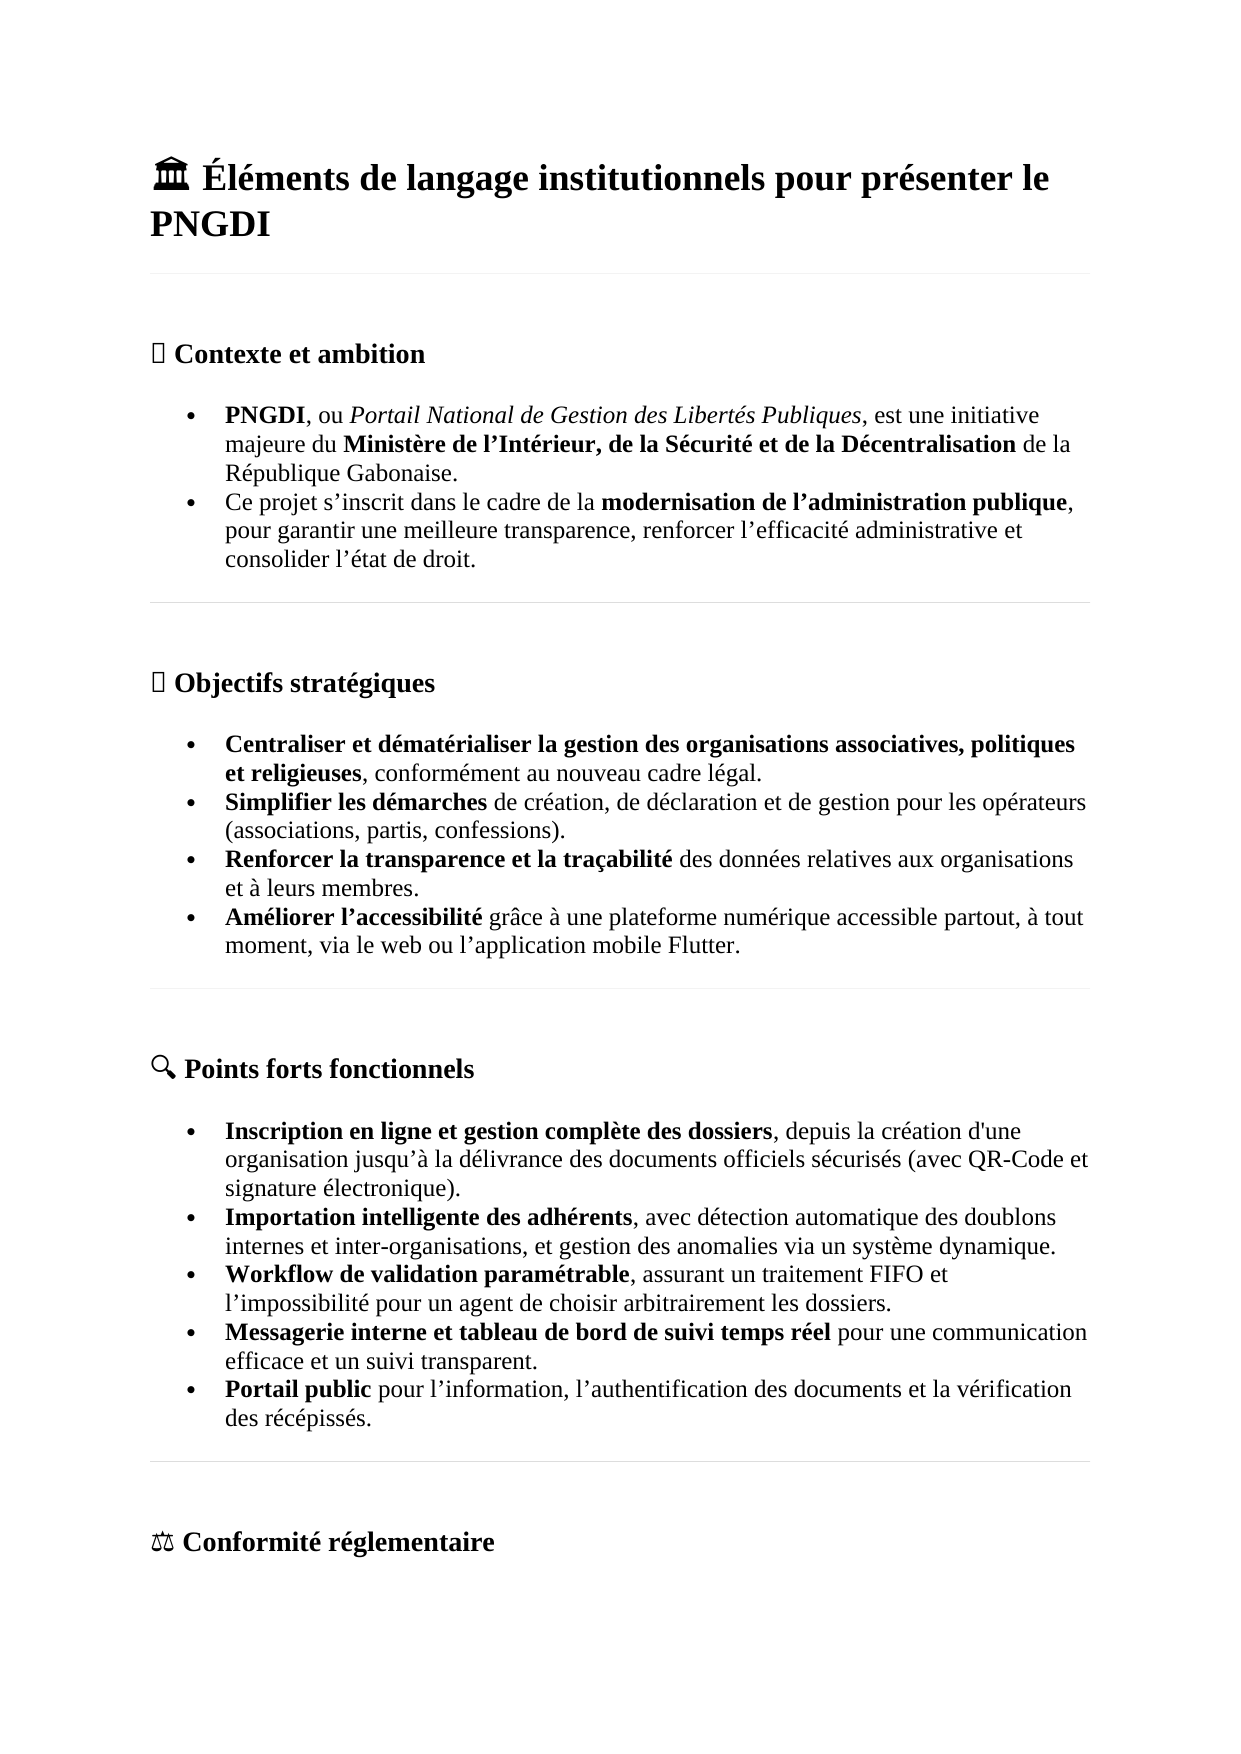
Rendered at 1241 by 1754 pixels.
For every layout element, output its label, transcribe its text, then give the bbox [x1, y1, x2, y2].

list Améliorer l’accessibilité grâce à une plateforme numérique accessible partout, à tout moment, via le web ou l’application mobile Flutter. [187, 902, 1090, 959]
list Renforcer la transparence et la traçabilité des données relatives aux organisations et à leurs membres. [187, 844, 1090, 902]
list Simplifier les démarches de création, de déclaration et de gestion pour les opérateurs (associations, partis, confessions). [187, 787, 1090, 844]
text 🔍 Points forts fonctionnels [150, 1048, 1090, 1087]
list Workflow de validation paramétrable, assurant un traitement FIFO et l’impossibilité pour un agent de choisir arbitrairement les dossiers. [187, 1259, 1090, 1317]
list Portail public pour l’information, l’authentification des documents et la vérification des récépissés. [187, 1374, 1090, 1432]
list PNGDI, ou Portail National de Gestion des Libertés Publiques, est une initiative majeure du Ministère de l’Intérieur, de la Sécurité et de la Décentralisation de la République Gabonaise. [187, 401, 1090, 487]
text 🏛️ Éléments de langage institutionnels pour présenter le PNGDI [150, 150, 1090, 244]
list Importation intelligente des adhérents, avec détection automatique des doublons internes et inter-organisations, et gestion des anomalies via un système dynamique. [187, 1202, 1090, 1259]
text 🎯 Objectifs stratégiques [150, 662, 1090, 700]
list Ce projet s’inscrit dans le cadre de la modernisation de l’administration publique, pour garantir une meilleure transparence, renforcer l’efficacité administrative et consolider l’état de droit. [187, 487, 1090, 573]
list Centraliser et dématérialiser la gestion des organisations associatives, politiques et religieuses, conformément au nouveau cadre légal. [187, 729, 1090, 787]
text 📌 Contexte et ambition [150, 333, 1090, 371]
text ⚖️ Conformité réglementaire [150, 1521, 1090, 1559]
list Messagerie interne et tableau de bord de suivi temps réel pour une communication efficace et un suivi transparent. [187, 1317, 1090, 1374]
list Inscription en ligne et gestion complète des dossiers, depuis la création d'une organisation jusqu’à la délivrance des documents officiels sécurisés (avec QR-Code et signature électronique). [187, 1116, 1090, 1202]
